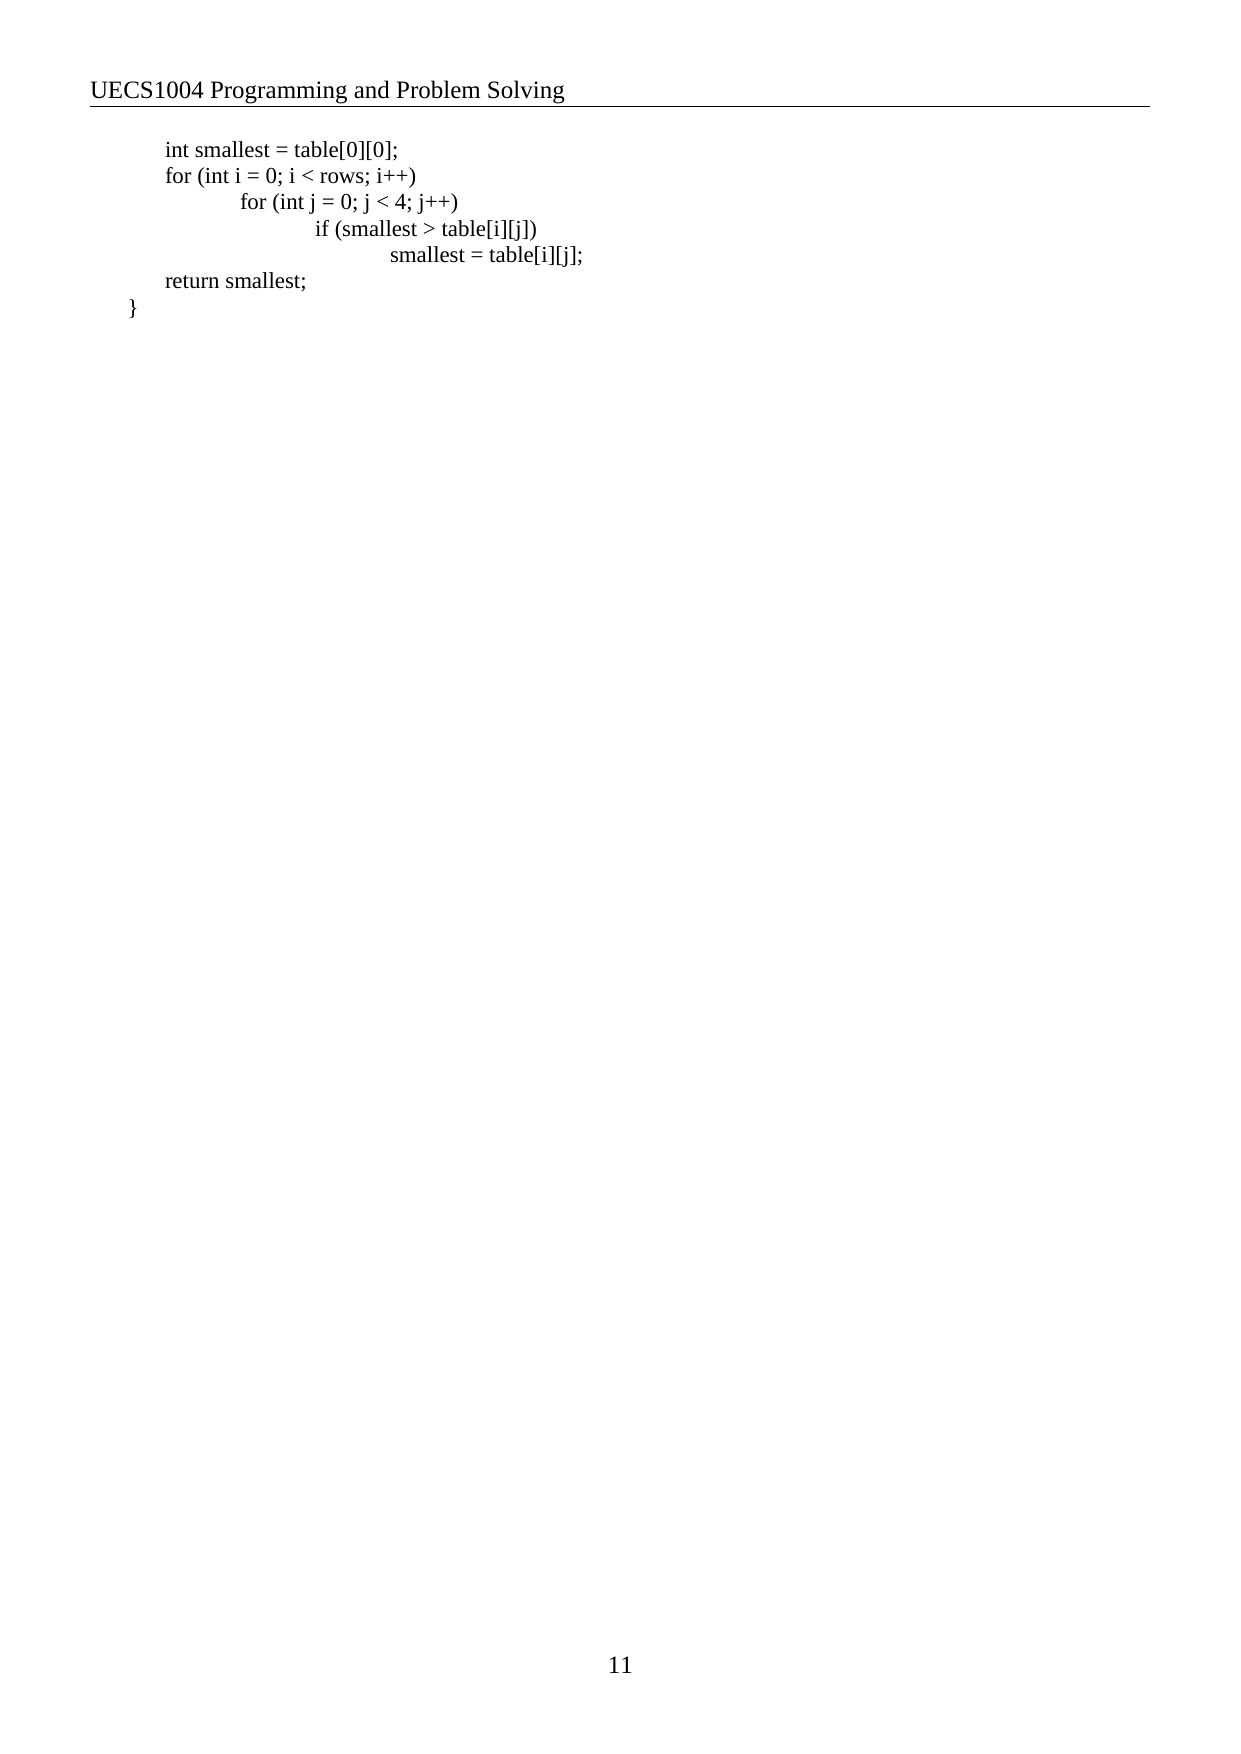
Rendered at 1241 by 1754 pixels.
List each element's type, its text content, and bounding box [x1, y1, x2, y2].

list for (int i = 0; i < rows; i++) [127, 162, 1150, 188]
list int smallest = table[0][0]; [127, 136, 1150, 162]
list return smallest; [127, 267, 1150, 294]
list if (smallest > table[i][j]) [127, 215, 1150, 241]
list for (int j = 0; j < 4; j++) [127, 188, 1150, 215]
list } [127, 294, 1150, 320]
list smallest = table[i][j]; [127, 241, 1150, 267]
